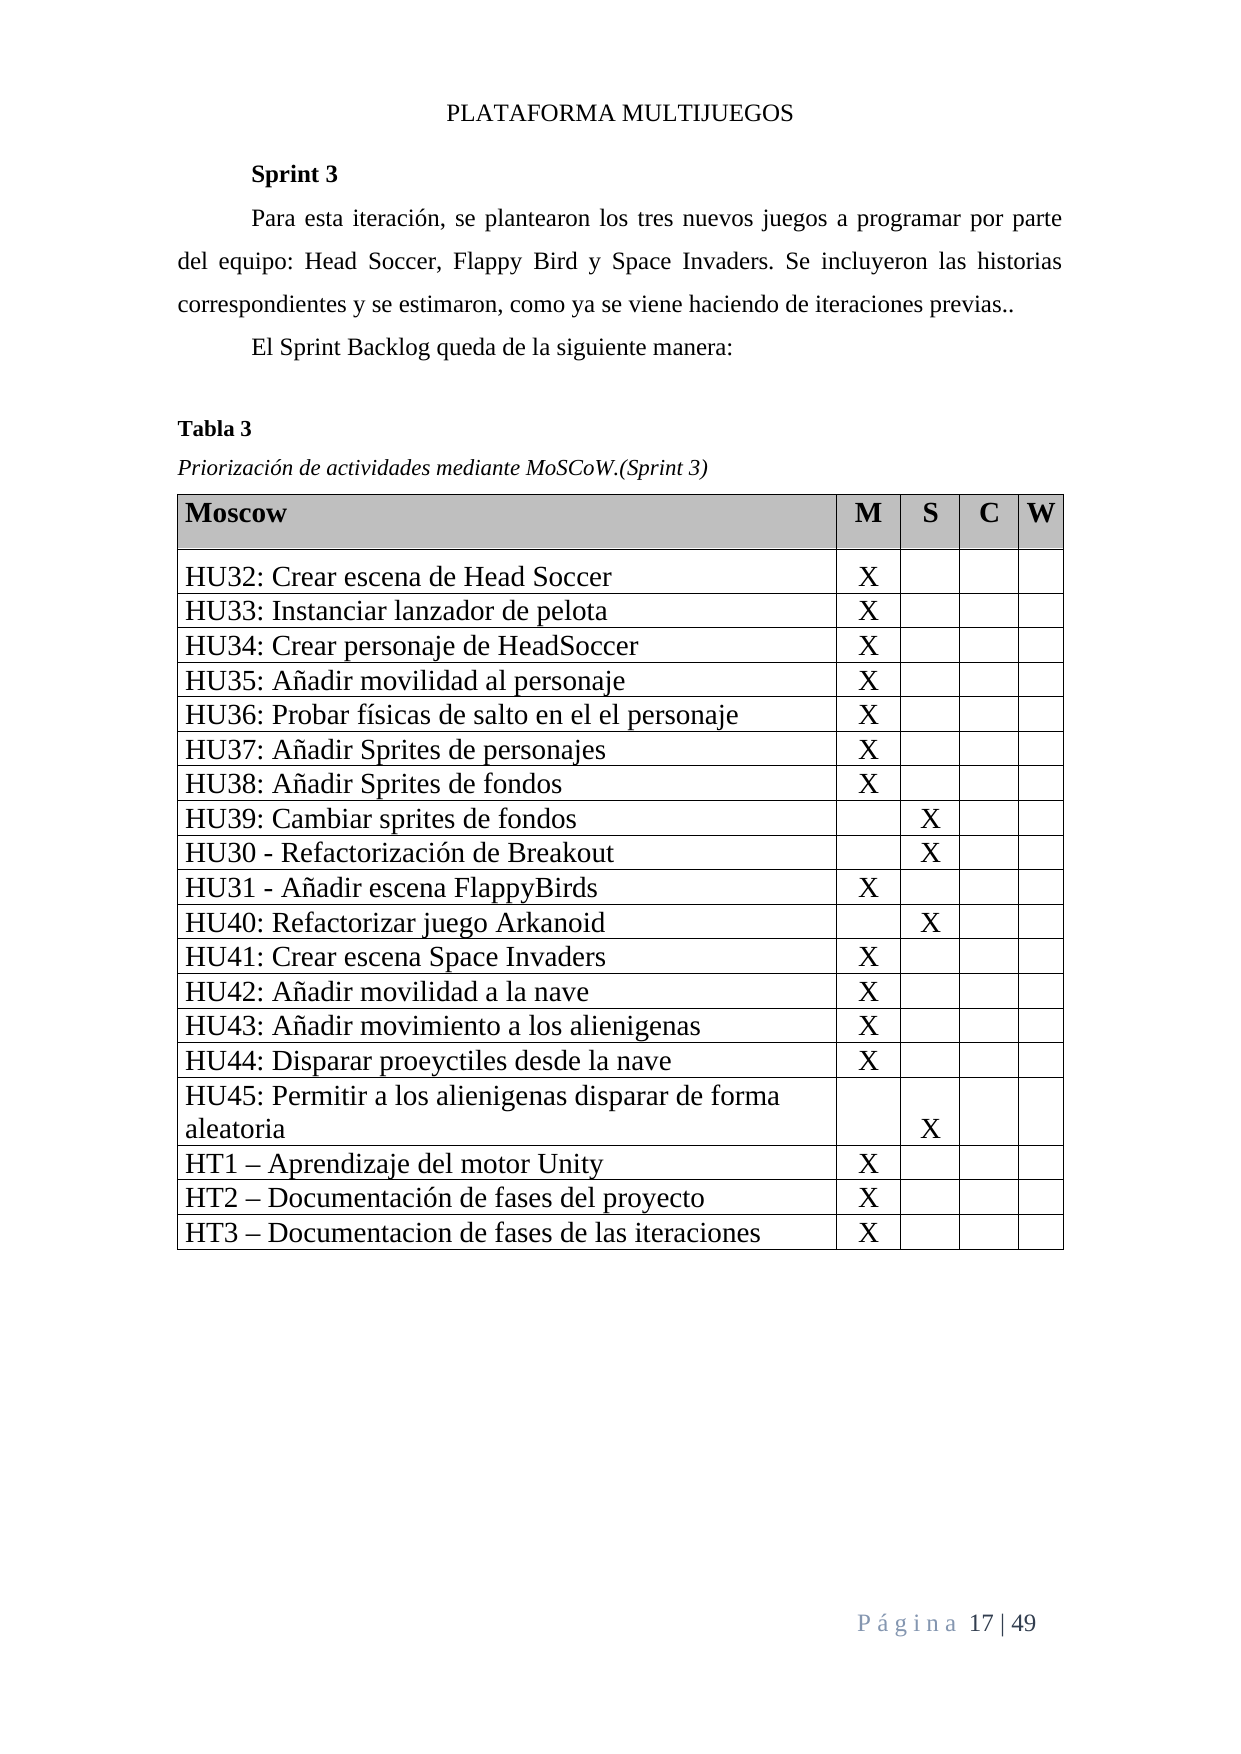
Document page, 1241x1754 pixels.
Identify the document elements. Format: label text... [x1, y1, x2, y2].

table_cell X [901, 905, 959, 938]
table_cell [960, 905, 1018, 938]
table_cell [901, 550, 959, 592]
table_cell [901, 974, 959, 1007]
table_cell HU43: Añadir movimiento a los alienigenas [178, 1009, 836, 1042]
table_cell [901, 870, 959, 904]
table_cell HU44: Disparar proeyctiles desde la nave [178, 1043, 836, 1077]
table_cell X [837, 766, 900, 800]
table_cell [1019, 801, 1063, 834]
table_cell HU38: Añadir Sprites de fondos [178, 766, 836, 800]
table_cell HU40: Refactorizar juego Arkanoid [178, 905, 836, 938]
table_cell X [837, 1180, 900, 1214]
text Para esta iteración, se plantearon los tres nuevos juegos a programar por parte del equipo: Head Soccer, Flappy Bird y Space Invaders. Se incluyeron las historias correspondientes y se estimaron, como ya se viene haciendo de iteraciones previas.. [177, 203, 1063, 318]
table_cell HT3 – Documentacion de fases de las iteraciones [178, 1215, 836, 1248]
table_cell [960, 801, 1018, 834]
table_cell [901, 732, 959, 765]
table_cell [960, 732, 1018, 765]
table_cell [1019, 939, 1063, 973]
table_cell HU30 - Refactorización de Breakout [178, 836, 836, 869]
table_cell HU31 - Añadir escena FlappyBirds [178, 870, 836, 904]
table_cell [960, 663, 1018, 696]
table_cell [1019, 732, 1063, 765]
table_cell HU37: Añadir Sprites de personajes [178, 732, 836, 765]
table_cell X [901, 1078, 959, 1145]
table_cell [960, 697, 1018, 731]
table_cell [960, 1078, 1018, 1145]
table_cell [901, 939, 959, 973]
table_cell [960, 594, 1018, 627]
table_cell [1019, 1215, 1063, 1248]
table_cell X [901, 801, 959, 834]
table_cell X [837, 1146, 900, 1179]
table_cell HT2 – Documentación de fases del proyecto [178, 1180, 836, 1214]
table_cell X [837, 550, 900, 592]
table_cell [1019, 550, 1063, 592]
table_header C [960, 495, 1018, 548]
table_cell HU39: Cambiar sprites de fondos [178, 801, 836, 834]
table_cell [901, 697, 959, 731]
table_cell [901, 1180, 959, 1214]
table_cell [1019, 663, 1063, 696]
table_cell [1019, 905, 1063, 938]
table_cell [1019, 766, 1063, 800]
table_cell [901, 628, 959, 662]
table_cell [837, 836, 900, 869]
table_cell X [837, 974, 900, 1007]
table_cell X [837, 594, 900, 627]
table_header S [901, 495, 959, 548]
table_cell [960, 1180, 1018, 1214]
table_cell X [837, 628, 900, 662]
table_cell [901, 594, 959, 627]
table_cell [1019, 1078, 1063, 1145]
text El Sprint Backlog queda de la siguiente manera: [177, 332, 1063, 361]
text Priorización de actividades mediante MoSCoW.(Sprint 3) [177, 454, 1063, 481]
table_cell [1019, 974, 1063, 1007]
table_cell [960, 1215, 1018, 1248]
table_cell [1019, 870, 1063, 904]
table_cell [837, 801, 900, 834]
table_cell X [837, 1043, 900, 1077]
table_cell [1019, 1180, 1063, 1214]
table_cell [901, 1043, 959, 1077]
table_cell [901, 1146, 959, 1179]
table_cell HU34: Crear personaje de HeadSoccer [178, 628, 836, 662]
table_cell HU33: Instanciar lanzador de pelota [178, 594, 836, 627]
text Tabla 3 [177, 415, 1063, 441]
table_cell [960, 766, 1018, 800]
table_header M [837, 495, 900, 548]
table_cell X [837, 939, 900, 973]
table_cell HU35: Añadir movilidad al personaje [178, 663, 836, 696]
table_cell [960, 1009, 1018, 1042]
table_cell HU42: Añadir movilidad a la nave [178, 974, 836, 1007]
table_cell X [837, 1215, 900, 1248]
table_cell [960, 1043, 1018, 1077]
table_cell X [837, 663, 900, 696]
table_cell [901, 1215, 959, 1248]
table_cell [1019, 836, 1063, 869]
table_cell X [837, 732, 900, 765]
table_cell [1019, 594, 1063, 627]
table_cell X [837, 1009, 900, 1042]
table_cell [960, 974, 1018, 1007]
table_cell HT1 – Aprendizaje del motor Unity [178, 1146, 836, 1179]
table_cell [960, 939, 1018, 973]
table_cell X [901, 836, 959, 869]
table_cell [960, 550, 1018, 592]
table_cell [837, 905, 900, 938]
table_cell [901, 1009, 959, 1042]
subtitle Sprint 3 [177, 159, 1063, 188]
table_cell HU41: Crear escena Space Invaders [178, 939, 836, 973]
table_cell [1019, 1146, 1063, 1179]
table_cell HU45: Permitir a los alienigenas disparar de forma aleatoria [178, 1078, 836, 1145]
table_cell [960, 870, 1018, 904]
table_cell [1019, 697, 1063, 731]
table_cell [1019, 1009, 1063, 1042]
table_cell [837, 1078, 900, 1145]
table_cell [960, 628, 1018, 662]
table_cell [960, 836, 1018, 869]
table_cell X [837, 697, 900, 731]
table_cell HU36: Probar físicas de salto en el el personaje [178, 697, 836, 731]
table_header W [1019, 495, 1063, 548]
table_cell [1019, 1043, 1063, 1077]
table_cell [1019, 628, 1063, 662]
table_cell [901, 766, 959, 800]
table_cell [901, 663, 959, 696]
table_header Moscow [178, 495, 836, 548]
table_cell HU32: Crear escena de Head Soccer [178, 550, 836, 592]
table_cell X [837, 870, 900, 904]
table_cell [960, 1146, 1018, 1179]
